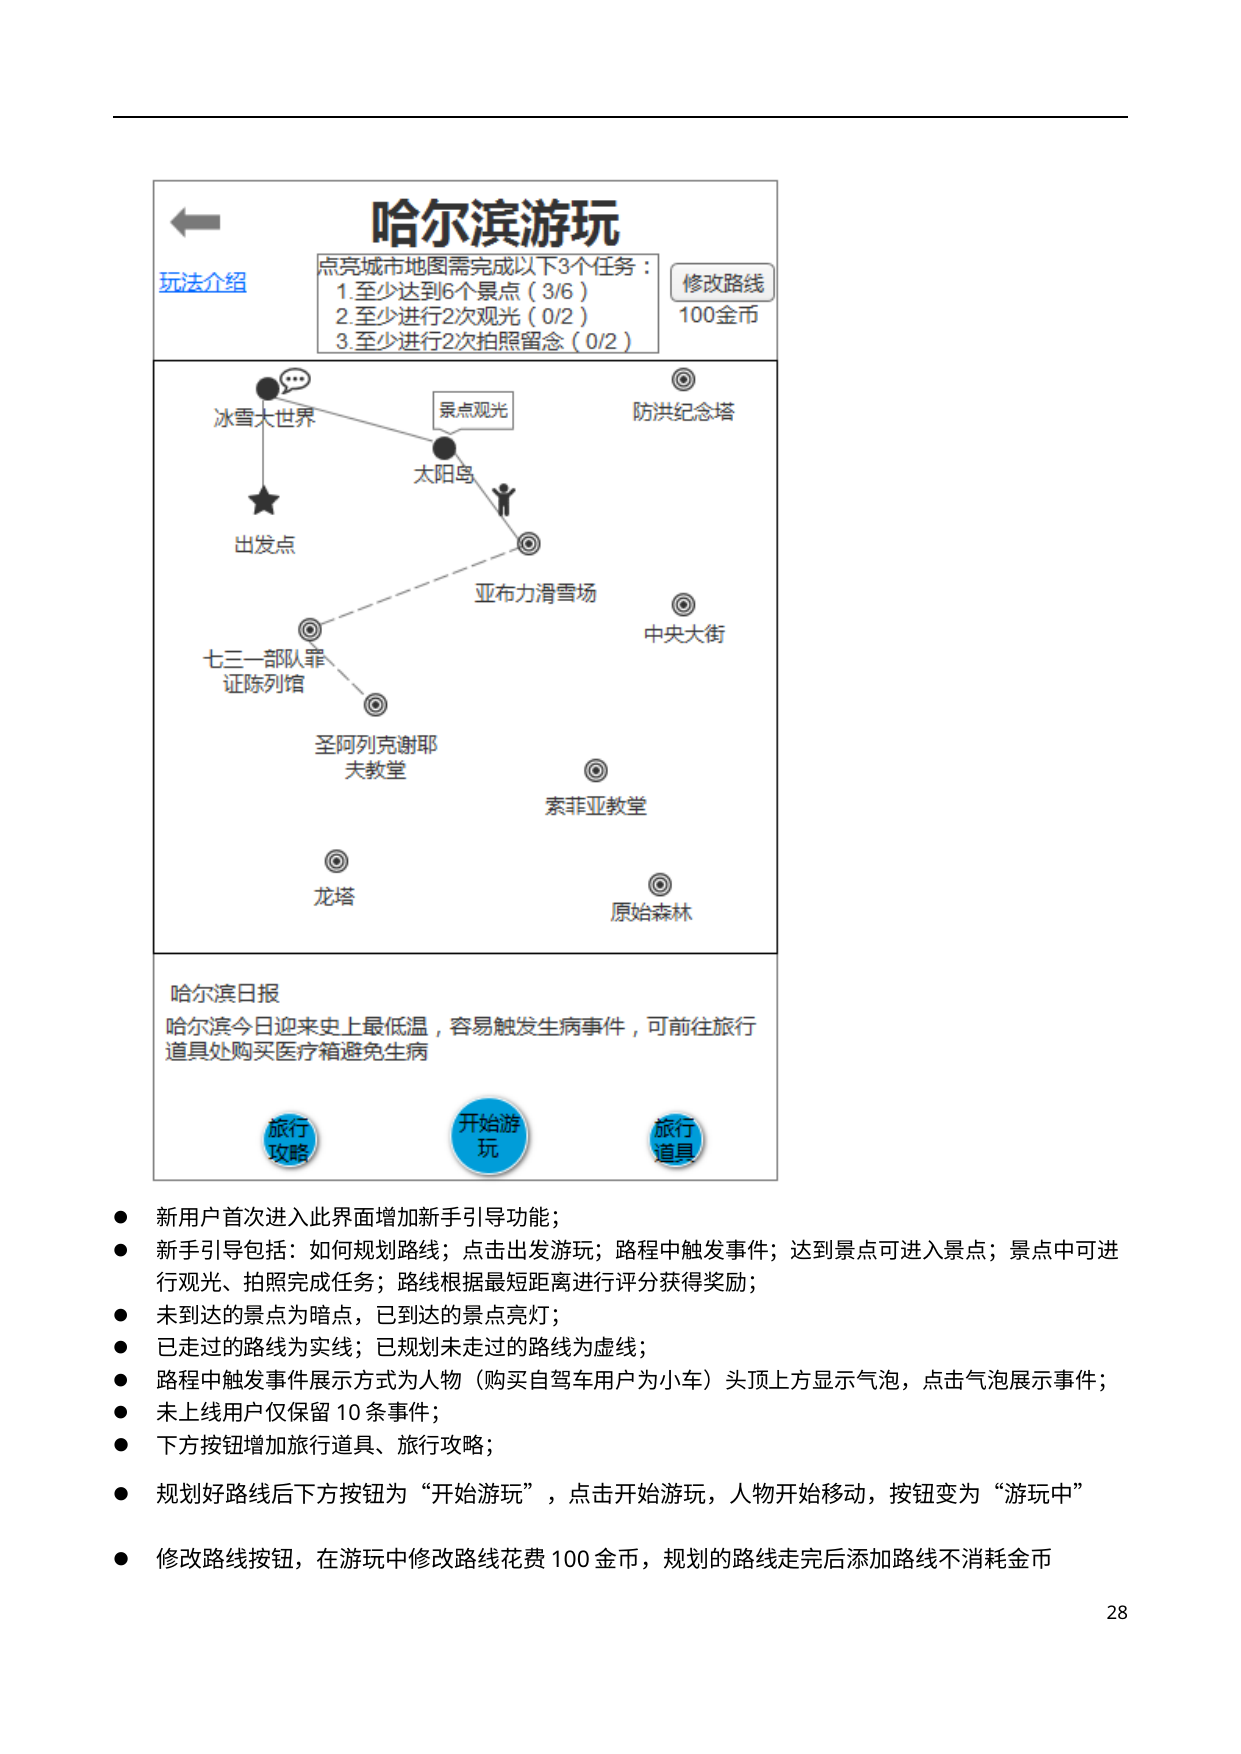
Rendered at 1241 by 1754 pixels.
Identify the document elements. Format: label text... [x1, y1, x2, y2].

list 已走过的路线为实线；已规划未走过的路线为虚线； [112, 1330, 1128, 1362]
list 修改路线按钮，在游玩中修改路线花费100金币，规划的路线走完后添加路线不消耗金币 [112, 1525, 1128, 1590]
picture [150, 174, 783, 1186]
list 未到达的景点为暗点，已到达的景点亮灯； [112, 1297, 1128, 1330]
list 路程中触发事件展示方式为人物（购买自驾车用户为小车）头顶上方显示气泡，点击气泡展示事件； [112, 1362, 1128, 1395]
list 新用户首次进入此界面增加新手引导功能； [112, 1200, 1128, 1232]
list 新手引导包括：如何规划路线；点击出发游玩；路程中触发事件；达到景点可进入景点；景点中可进行观光、拍照完成任务；路线根据最短距离进行评分获得奖励； [112, 1232, 1128, 1297]
list 下方按钮增加旅行道具、旅行攻略； [112, 1427, 1128, 1460]
list 未上线用户仅保留10条事件； [112, 1395, 1128, 1427]
list 规划好路线后下方按钮为“开始游玩”，点击开始游玩，人物开始移动，按钮变为“游玩中” [112, 1460, 1128, 1525]
